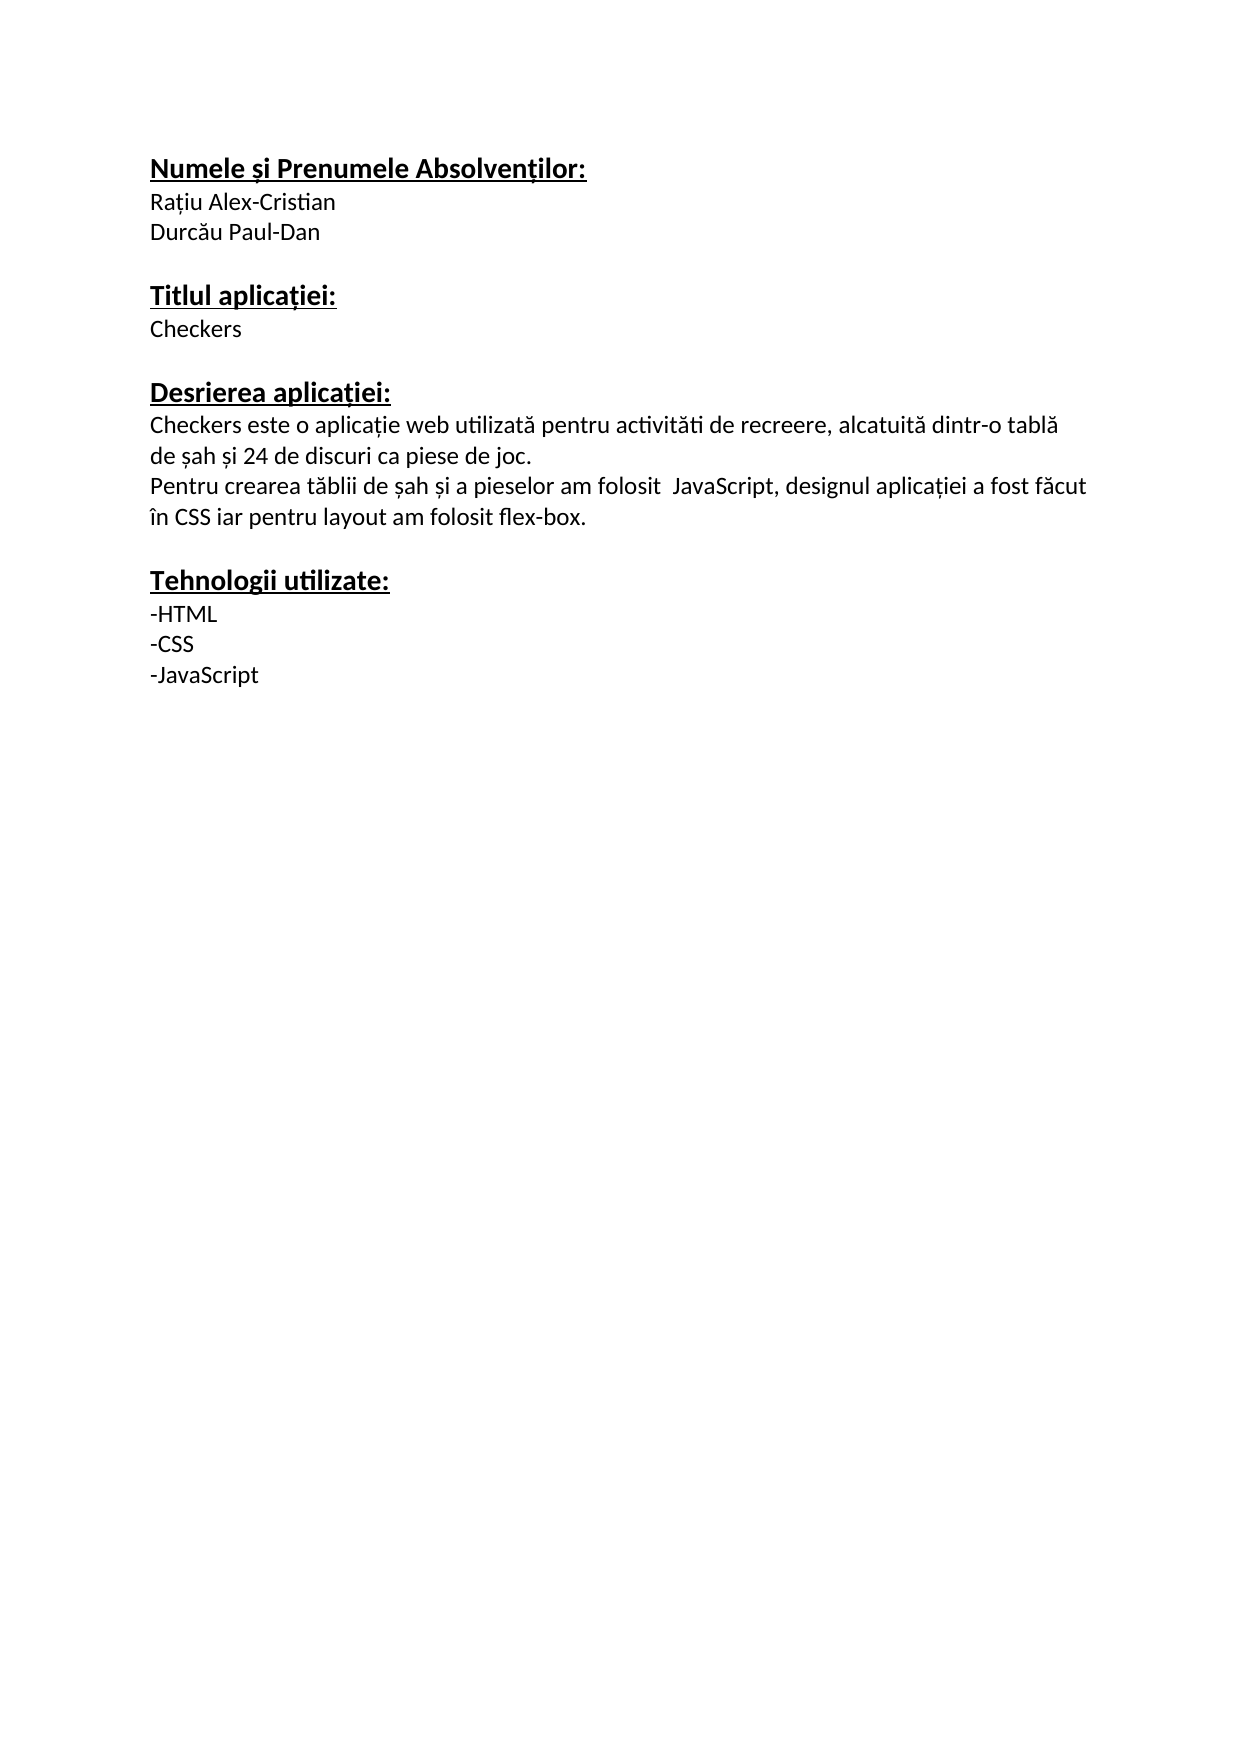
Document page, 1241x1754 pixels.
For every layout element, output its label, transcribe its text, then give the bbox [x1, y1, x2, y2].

text Titlul aplicației: [150, 277, 1090, 313]
text Pentru crearea tăblii de șah și a pieselor am folosit JavaScript, designul aplicației a fost făcut în CSS iar pentru layout am folosit flex-box. [150, 471, 1090, 532]
text Checkers [150, 313, 1090, 343]
text -CSS [150, 628, 1090, 659]
text -JavaScript [150, 659, 1090, 689]
text Durcău Paul-Dan [150, 216, 1090, 247]
text Rațiu Alex-Cristian [150, 186, 1090, 216]
text Tehnologii utilizate: [150, 562, 1090, 598]
text Checkers este o aplicație web utilizată pentru activităti de recreere, alcatuită dintr-o tablă de șah și 24 de discuri ca piese de joc. [150, 409, 1090, 471]
text -HTML [150, 598, 1090, 628]
text Numele și Prenumele Absolvenților: [150, 150, 1090, 186]
text Desrierea aplicației: [150, 374, 1090, 409]
